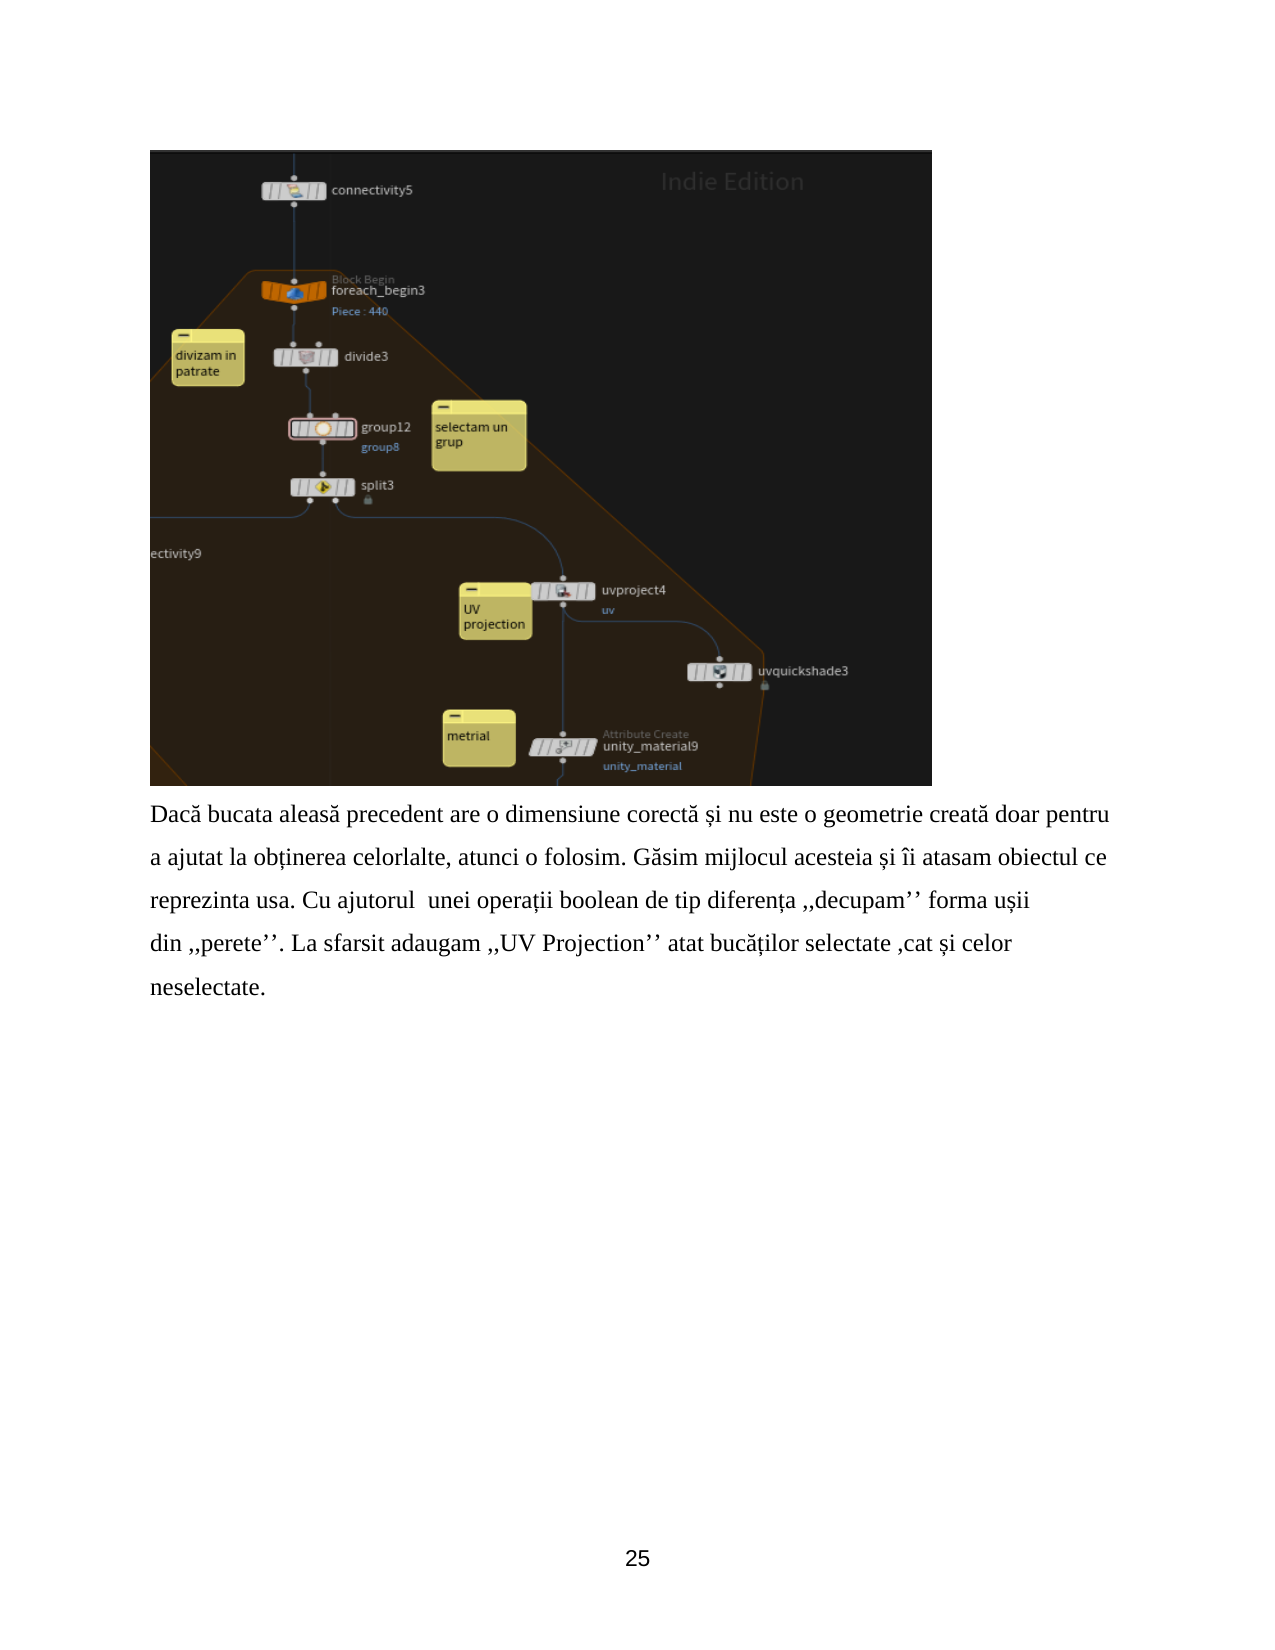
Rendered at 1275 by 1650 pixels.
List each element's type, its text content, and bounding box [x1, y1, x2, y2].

text Dacă bucata aleasă precedent are o dimensiune corectă și nu este o geometrie creată doar pentru a ajutat la obținerea celorlalte, atunci o folosim. Găsim mijlocul acesteia și îi atasam obiectul ce reprezinta usa. Cu ajutorul unei operații boolean de tip diferența ,,decupam’’ forma ușii din ,,perete’’. La sfarsit adaugam ,,UV Projection’’ atat bucăților selectate ,cat și celor neselectate. [150, 799, 1125, 1000]
picture [150, 150, 932, 786]
